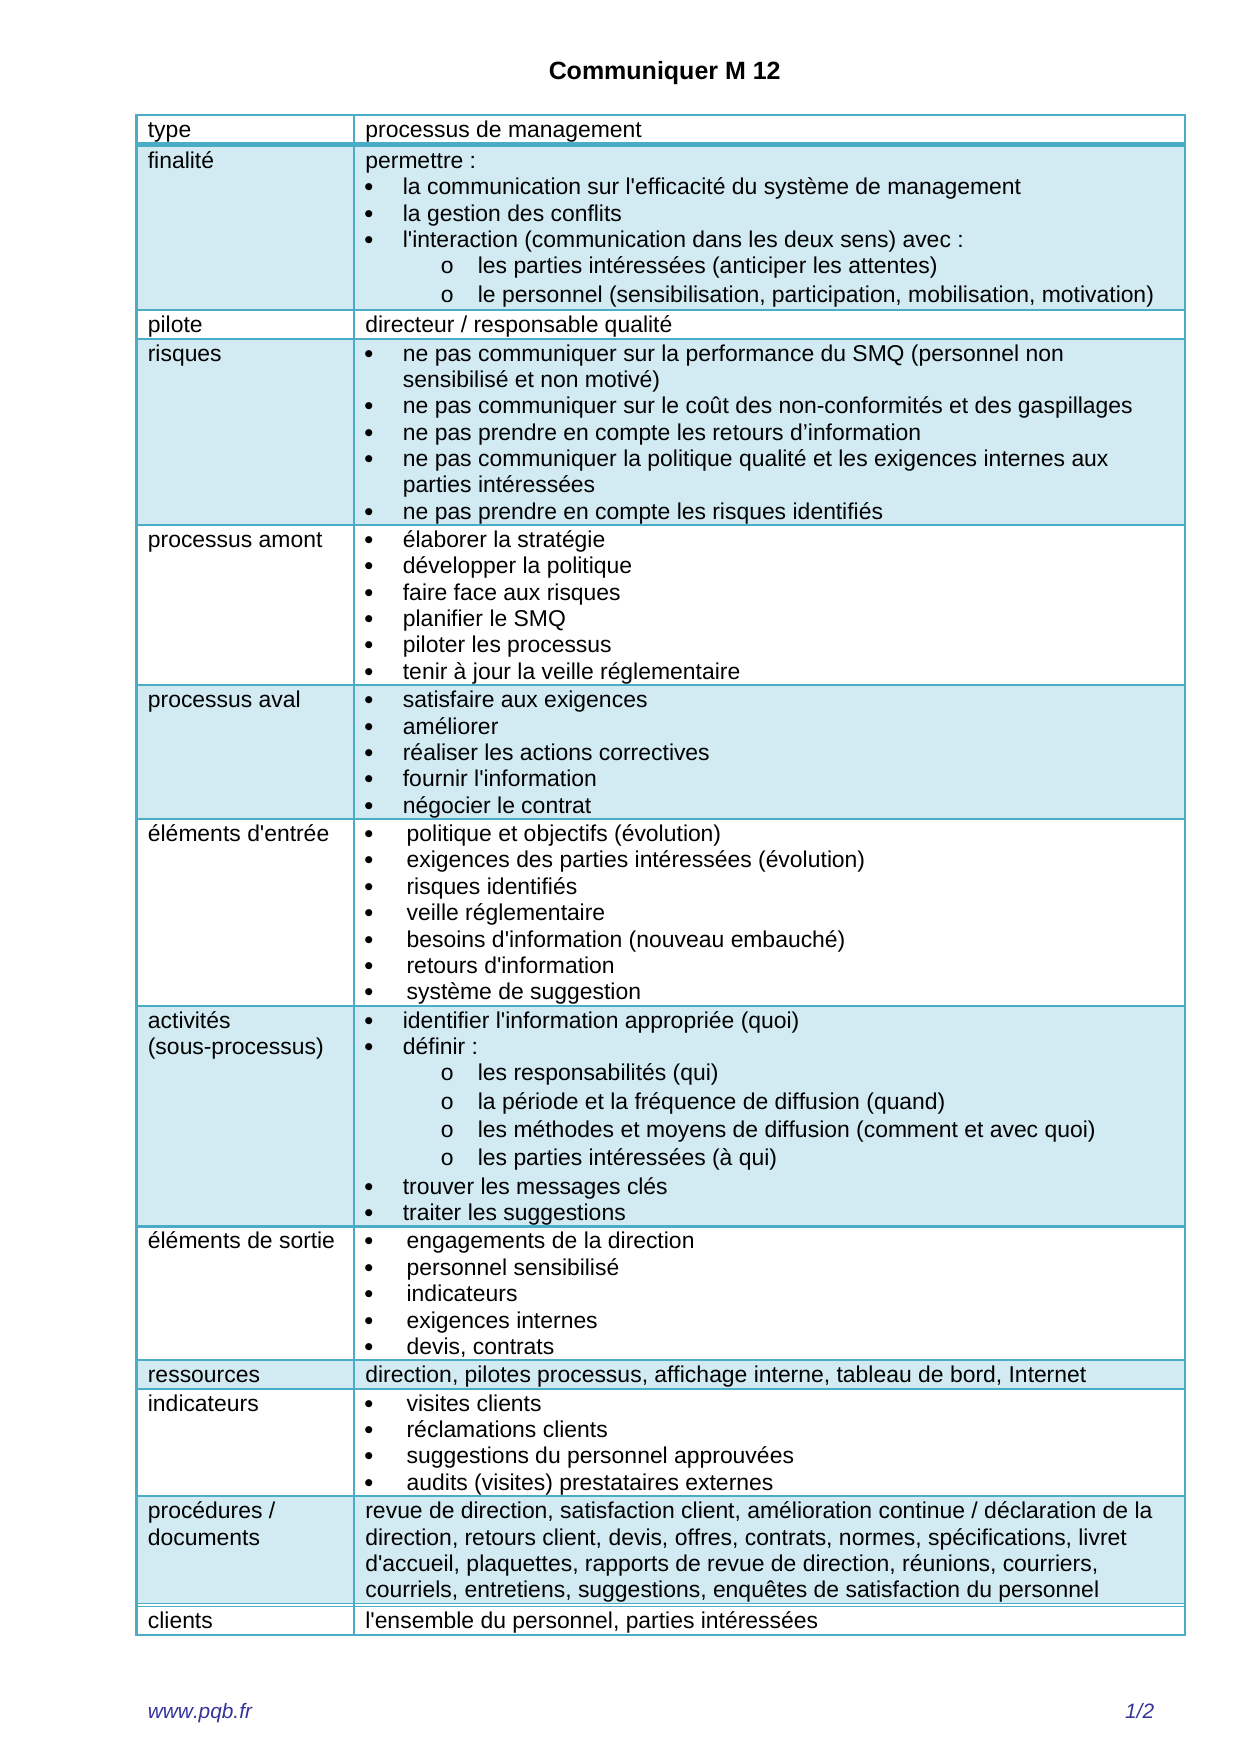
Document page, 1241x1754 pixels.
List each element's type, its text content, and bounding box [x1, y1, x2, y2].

table_cell éléments de sortie [138, 1228, 353, 1359]
table_cell satisfaire aux exigences améliorer réaliser les actions correctives fournir l'information négocier le contrat [355, 686, 1184, 818]
table_cell risques [138, 340, 353, 524]
table_cell éléments d'entrée [138, 820, 353, 1004]
table_cell finalité [138, 147, 353, 309]
title Communiquer M 12 [148, 56, 1181, 85]
table_cell processus amont [138, 526, 353, 684]
table_cell politique et objectifs (évolution) exigences des parties intéressées (évolution) risques identifiés veille réglementaire besoins d'information (nouveau embauché) retours d'information système de suggestion [355, 820, 1184, 1004]
table_cell permettre : la communication sur l'efficacité du système de management la gestion des conflits l'interaction (communication dans les deux sens) avec : les parties intéressées (anticiper les attentes) le personnel (sensibilisation, participation, mobilisation, motivation) [355, 147, 1184, 309]
table_cell engagements de la direction personnel sensibilisé indicateurs exigences internes devis, contrats [355, 1228, 1184, 1359]
table_header type [138, 116, 353, 142]
table_cell processus aval [138, 686, 353, 818]
table_cell pilote [138, 311, 353, 337]
table_cell directeur / responsable qualité [355, 311, 1184, 337]
table_cell activités (sous-processus) [138, 1007, 353, 1225]
table_cell procédures / documents [138, 1497, 353, 1603]
table_header processus de management [355, 116, 1184, 142]
table_cell ne pas communiquer sur la performance du SMQ (personnel non sensibilisé et non motivé) ne pas communiquer sur le coût des non-conformités et des gaspillages ne pas prendre en compte les retours d’information ne pas communiquer la politique qualité et les exigences internes aux parties intéressées ne pas prendre en compte les risques identifiés [355, 340, 1184, 524]
table_cell indicateurs [138, 1390, 353, 1495]
table_cell élaborer la stratégie développer la politique faire face aux risques planifier le SMQ piloter les processus tenir à jour la veille réglementaire [355, 526, 1184, 684]
table_cell identifier l'information appropriée (quoi) définir : les responsabilités (qui) la période et la fréquence de diffusion (quand) les méthodes et moyens de diffusion (comment et avec quoi) les parties intéressées (à qui) trouver les messages clés traiter les suggestions [355, 1007, 1184, 1225]
table_cell revue de direction, satisfaction client, amélioration continue / déclaration de la direction, retours client, devis, offres, contrats, normes, spécifications, livret d'accueil, plaquettes, rapports de revue de direction, réunions, courriers, courriels, entretiens, suggestions, enquêtes de satisfaction du personnel [355, 1497, 1184, 1603]
table_cell clients [138, 1607, 353, 1634]
table_cell l'ensemble du personnel, parties intéressées [355, 1607, 1184, 1634]
table_cell visites clients réclamations clients suggestions du personnel approuvées audits (visites) prestataires externes [355, 1390, 1184, 1495]
table_cell direction, pilotes processus, affichage interne, tableau de bord, Internet [355, 1361, 1184, 1388]
table_cell ressources [138, 1361, 353, 1388]
